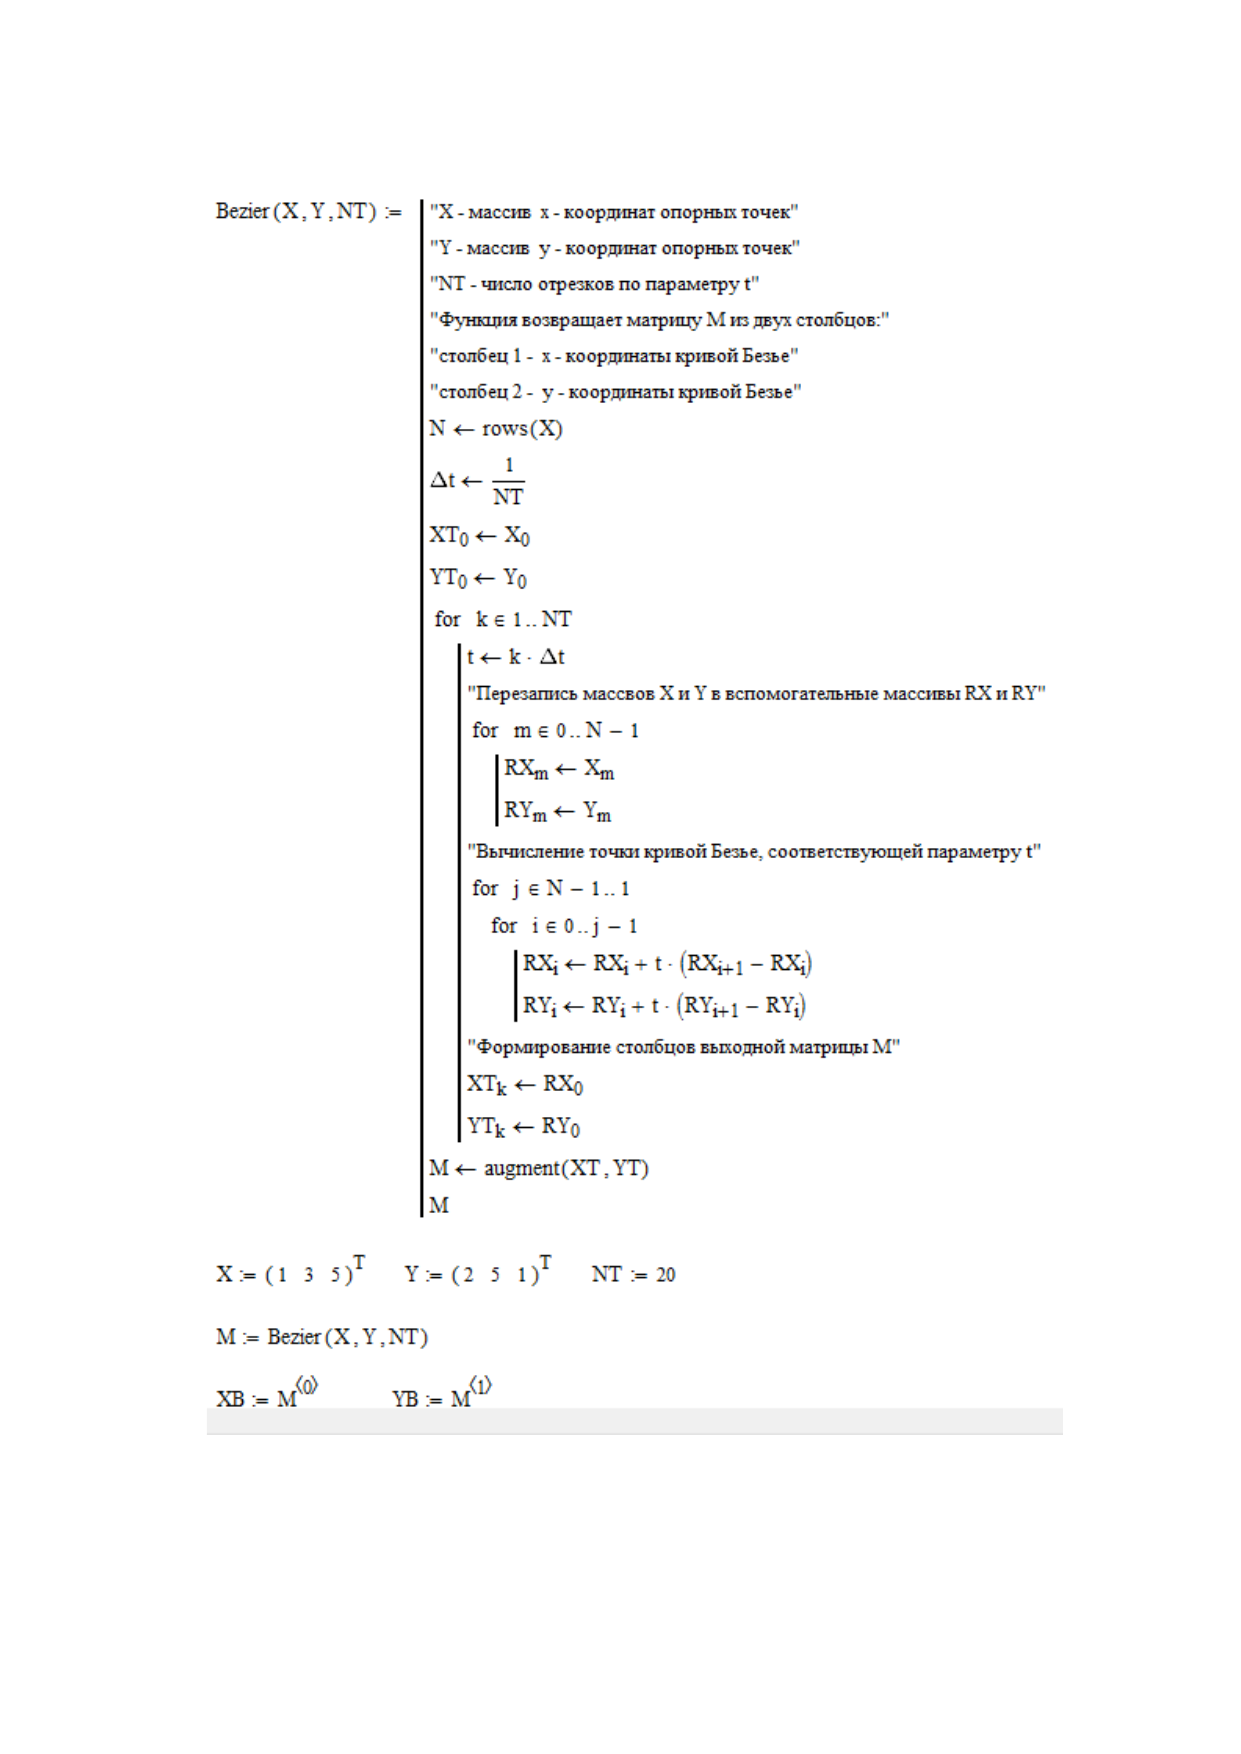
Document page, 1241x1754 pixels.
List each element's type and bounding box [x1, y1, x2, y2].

picture [206, 195, 1063, 1435]
